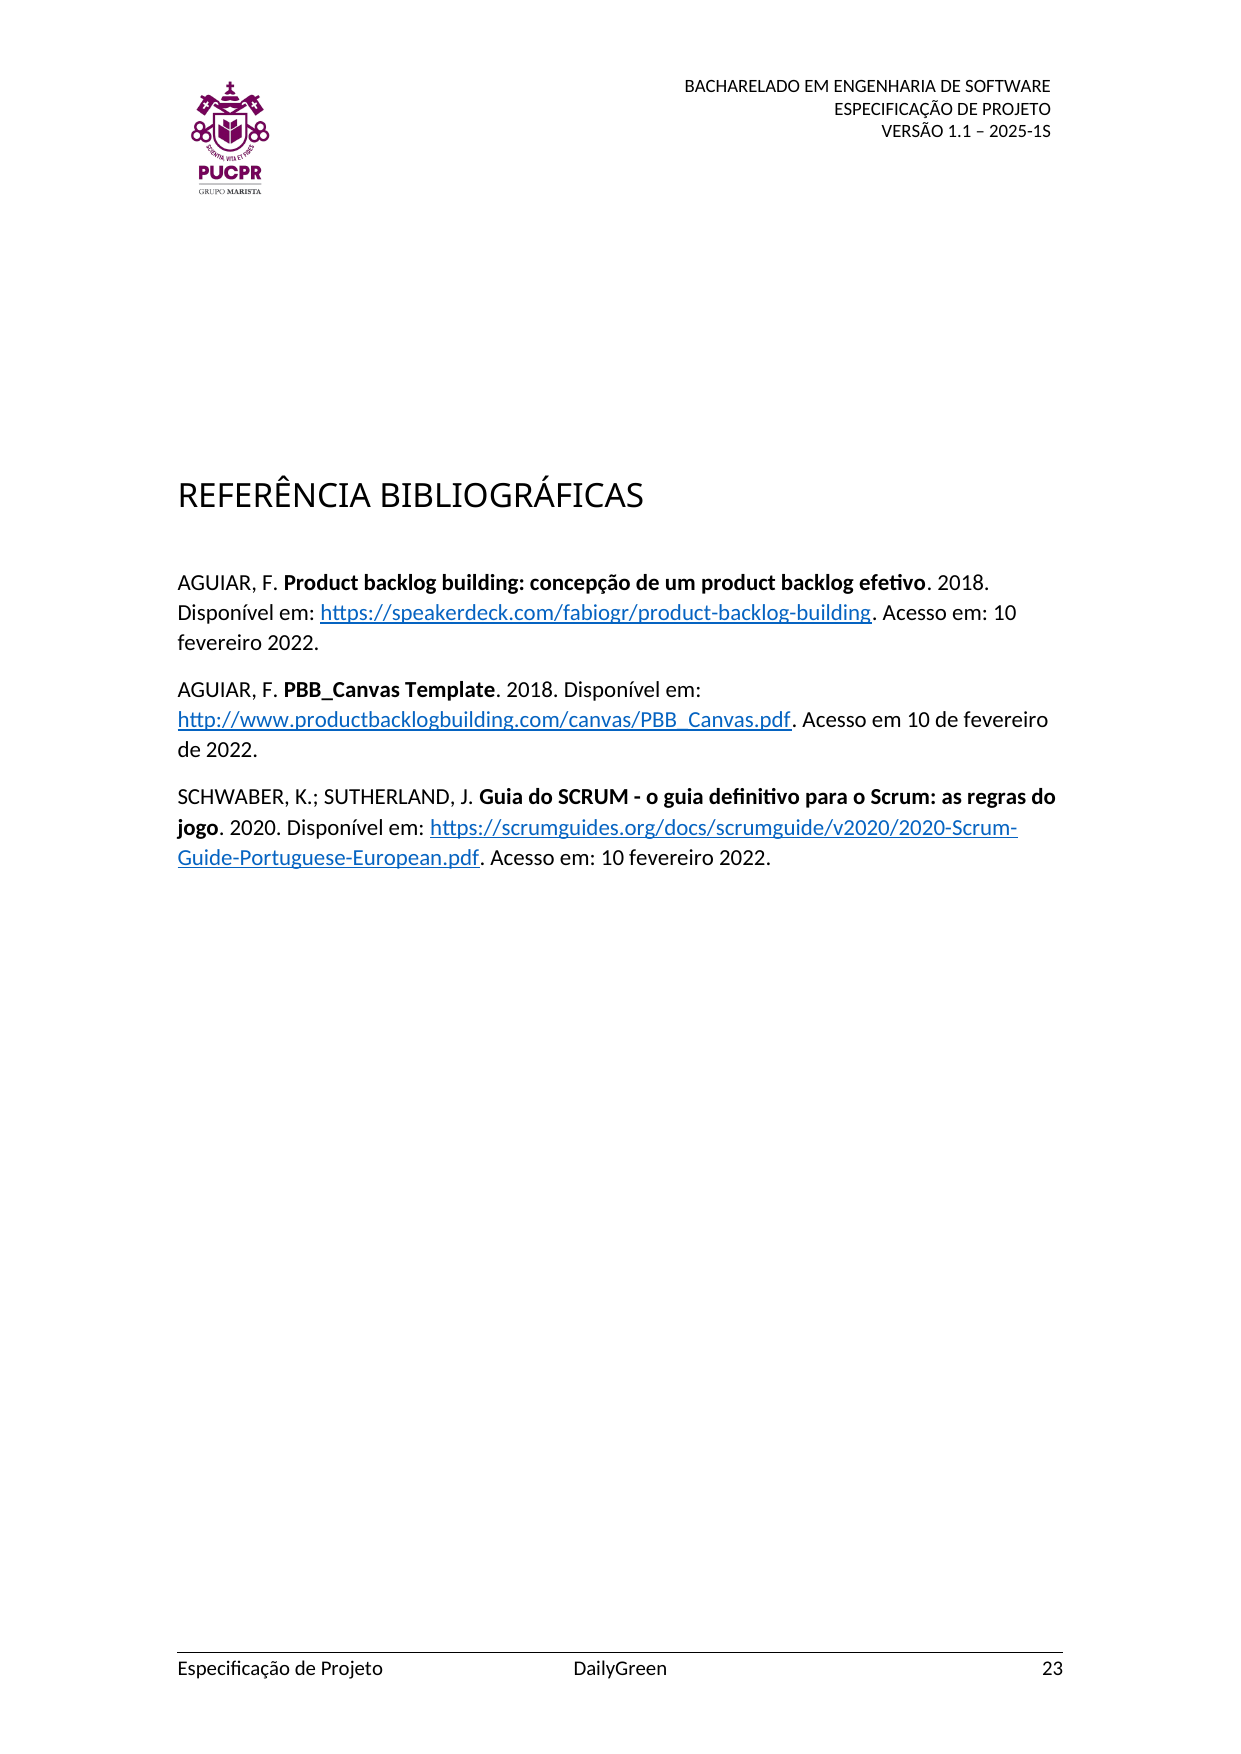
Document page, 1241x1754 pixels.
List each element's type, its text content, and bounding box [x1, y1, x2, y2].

picture [188, 73, 271, 202]
text AGUIAR, F. Product backlog building: concepção de um product backlog efetivo. 2018. Disponível em: https://speakerdeck.com/fabiogr/product-backlog-building. Acesso em: 10 fevereiro 2022. [177, 568, 1063, 656]
subtitle REFERÊNCIA BIBLIOGRÁFICAS [177, 472, 1063, 517]
text SCHWABER, K.; SUTHERLAND, J. Guia do SCRUM - o guia definitivo para o Scrum: as regras do jogo. 2020. Disponível em: https://scrumguides.org/docs/scrumguide/v2020/2020-Scrum-Guide-Portuguese-European.pdf. Acesso em: 10 fevereiro 2022. [177, 782, 1063, 901]
text AGUIAR, F. PBB_Canvas Template. 2018. Disponível em: http://www.productbacklogbuilding.com/canvas/PBB_Canvas.pdf. Acesso em 10 de fevereiro de 2022. [177, 675, 1063, 764]
